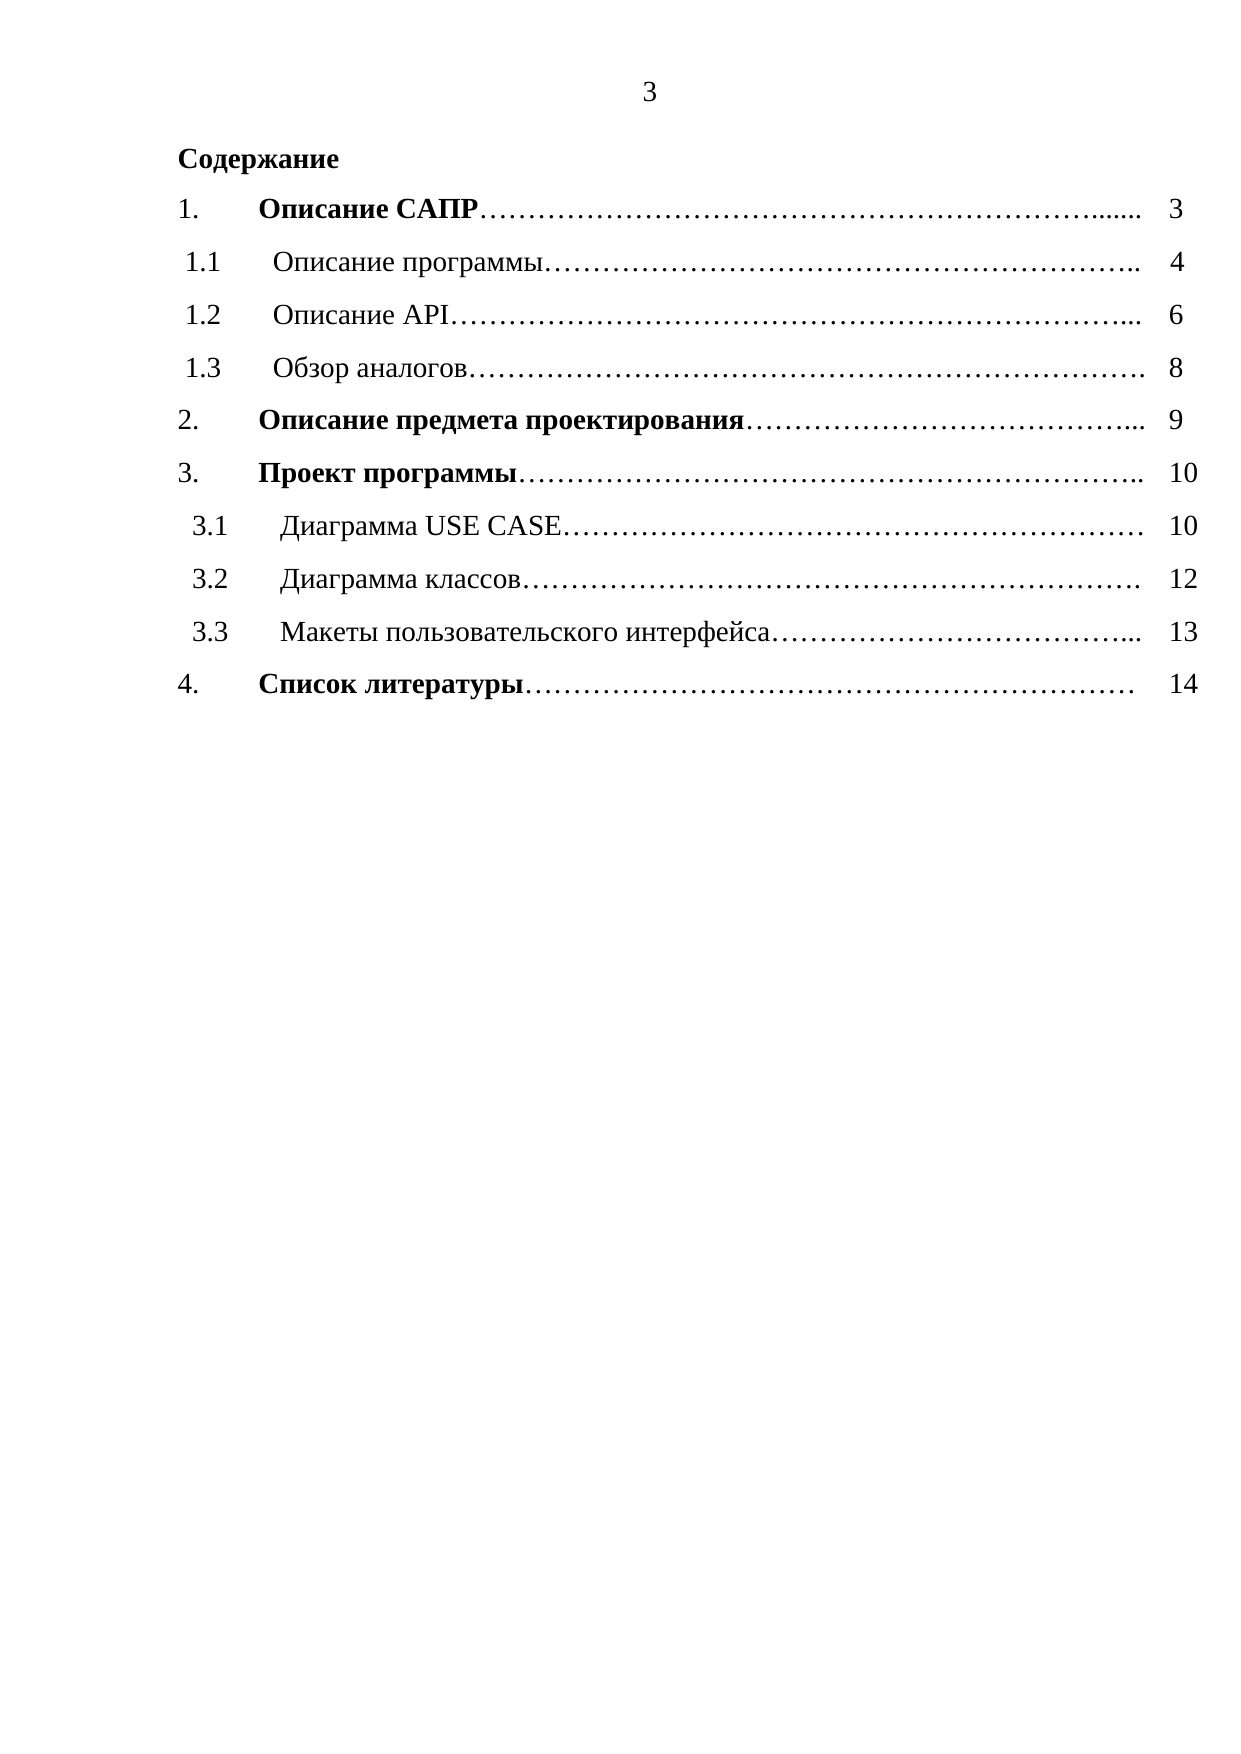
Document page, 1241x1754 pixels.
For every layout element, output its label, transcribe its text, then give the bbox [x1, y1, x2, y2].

table_cell 13 [1158, 614, 1215, 667]
table_cell 6 [1158, 297, 1215, 350]
table_header 3 [1158, 191, 1215, 244]
table_cell 8 [1158, 350, 1215, 402]
table_cell 1.2 [166, 297, 247, 350]
table_cell 3.2 [166, 561, 247, 614]
table_cell 1.1 [166, 244, 247, 297]
table_cell 2. [166, 403, 247, 455]
table_cell 14 [1158, 667, 1215, 719]
table_cell 10 [1158, 455, 1215, 508]
table_cell Диаграмма классов………………………………………………………. [247, 561, 1157, 614]
table_header Описание САПР………………………………………………………....... [247, 191, 1157, 244]
table_cell Проект программы……………………………………………………….. [247, 455, 1157, 508]
table_cell 1.3 [166, 350, 247, 402]
table_cell Обзор аналогов……………………………………………………………. [247, 350, 1157, 402]
table_cell 4 [1159, 244, 1203, 297]
table_cell 3.1 [166, 508, 247, 561]
table_cell 3.3 [166, 614, 247, 667]
table_cell Описание программы…………………………………………………….. [247, 244, 1159, 297]
table_cell 12 [1158, 561, 1215, 614]
table_cell 9 [1158, 403, 1215, 455]
table_cell 4. [166, 667, 247, 719]
table_cell Список литературы……………………………………………………… [247, 667, 1157, 719]
table_cell Макеты пользовательского интерфейса………………………………... [247, 614, 1157, 667]
table_cell Описание API……………………………………………………………... [247, 297, 1157, 350]
table_cell 3. [166, 455, 247, 508]
table_cell 10 [1158, 508, 1215, 561]
table_cell Диаграмма USE CASE…………………………………………………… [247, 508, 1157, 561]
table_cell Описание предмета проектирования…………………………………... [247, 403, 1157, 455]
table_header 1. [166, 191, 247, 244]
